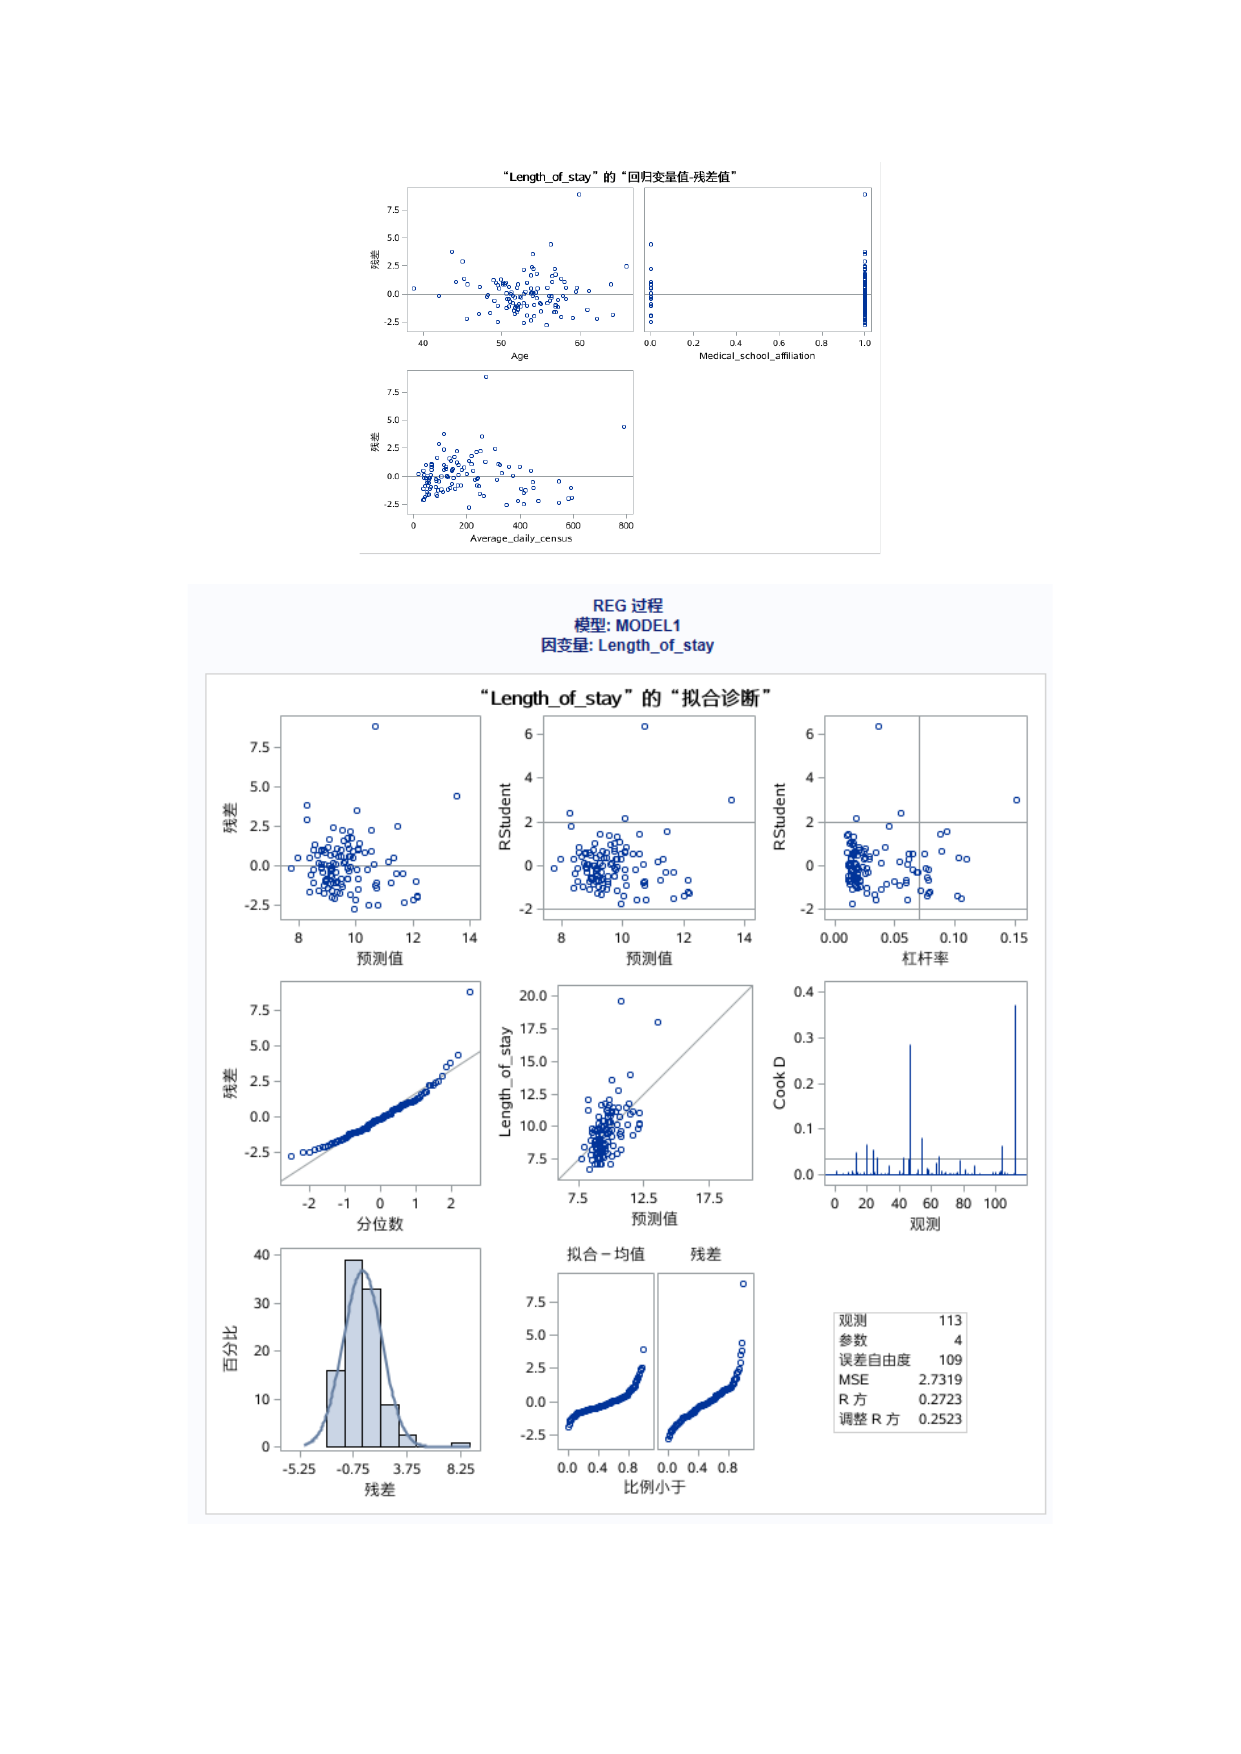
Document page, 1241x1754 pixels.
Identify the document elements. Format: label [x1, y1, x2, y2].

picture [187, 584, 1053, 1524]
picture [359, 162, 881, 555]
